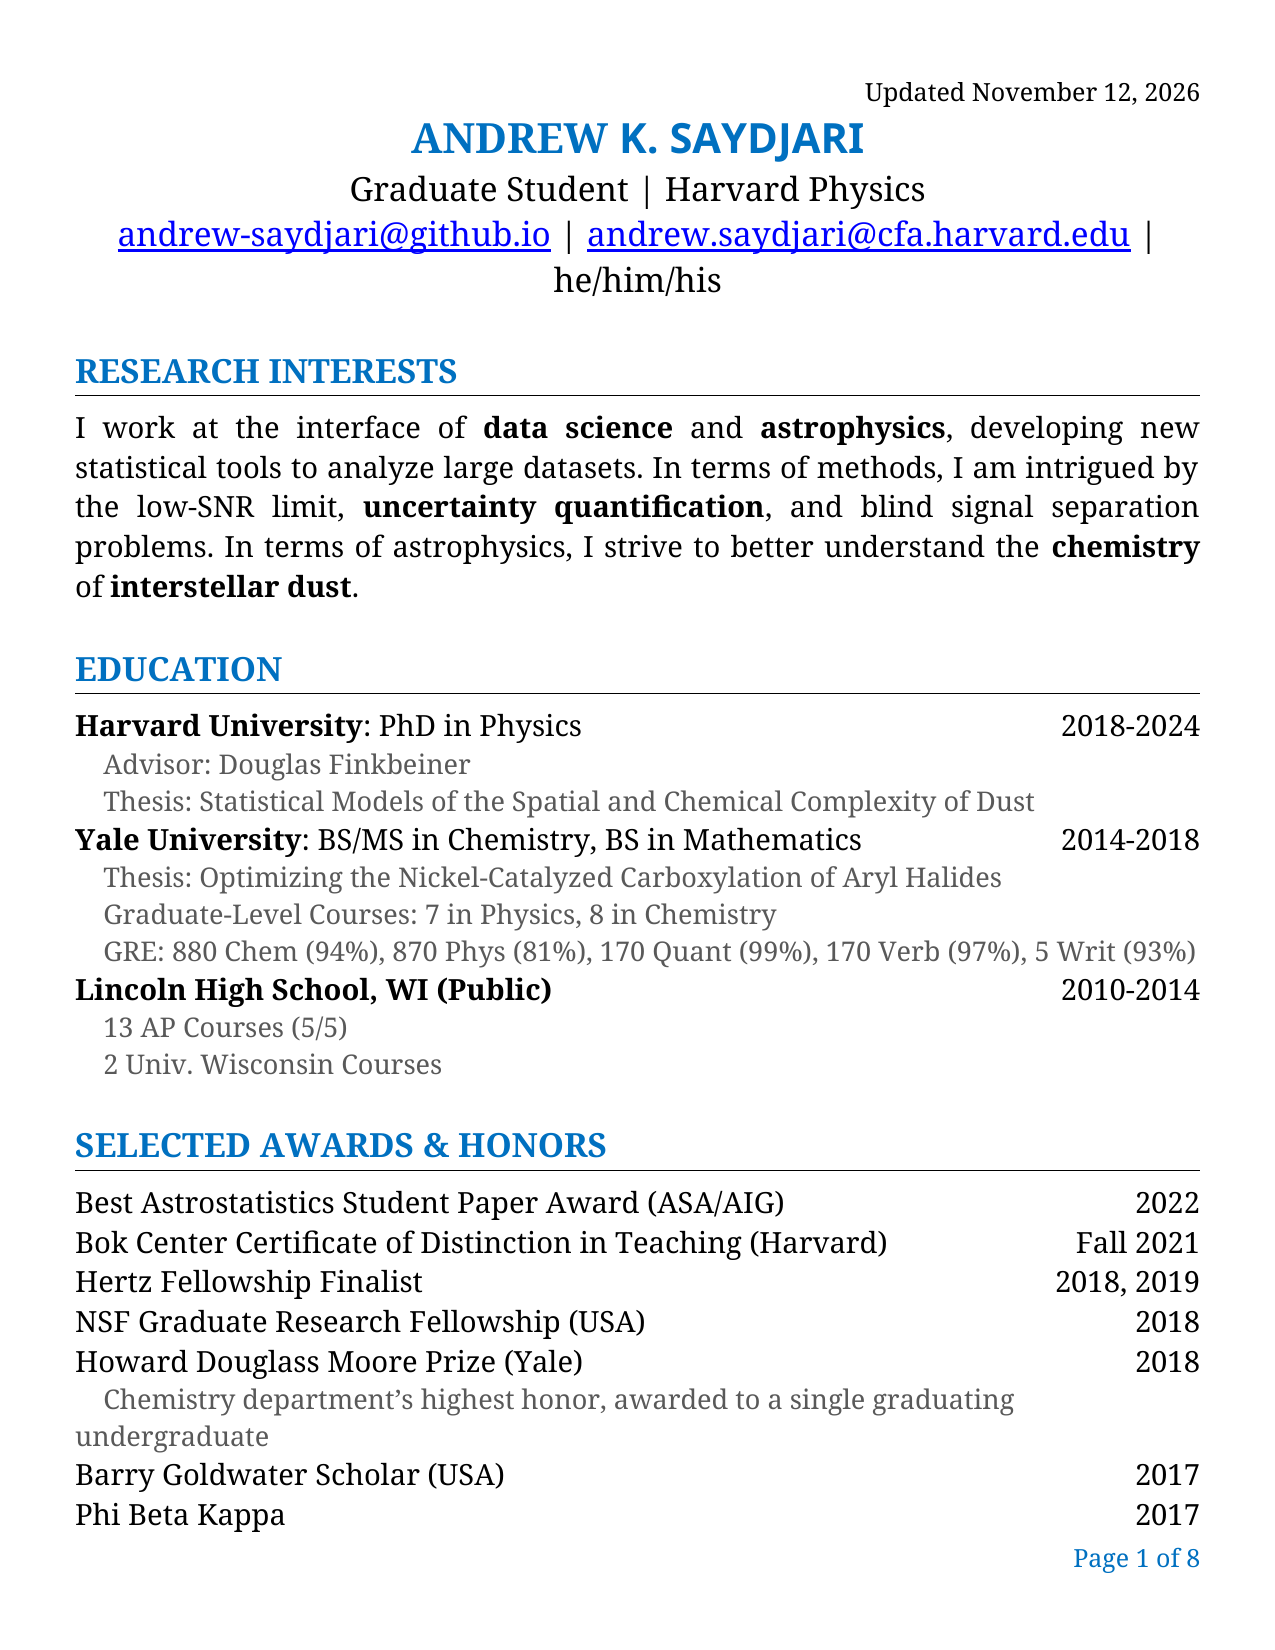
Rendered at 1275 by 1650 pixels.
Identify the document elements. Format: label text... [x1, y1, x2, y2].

text SELECTED AWARDS & HONORS [75, 1122, 1200, 1170]
text I work at the interface of data science and astrophysics, developing new statistical tools to analyze large datasets. In terms of methods, I am intrigued by the low-SNR limit, uncertainty quantification, and blind signal separation problems. In terms of astrophysics, I strive to better understand the chemistry of interstellar dust. [75, 407, 1200, 606]
text Yale University: BS/MS in Chemistry, BS in Mathematics 2014-2018 [75, 819, 1200, 858]
text ANDREW K. SAYDJARI [75, 109, 1200, 166]
text Advisor: Douglas Finkbeiner [75, 745, 1200, 782]
text Thesis: Statistical Models of the Spatial and Chemical Complexity of Dust [75, 782, 1200, 819]
text RESEARCH INTERESTS [75, 347, 1200, 395]
text NSF Graduate Research Fellowship (USA) 2018 [75, 1301, 1200, 1341]
text Bok Center Certificate of Distinction in Teaching (Harvard) Fall 2021 [75, 1222, 1200, 1262]
text Barry Goldwater Scholar (USA) 2017 [75, 1454, 1200, 1494]
text 13 AP Courses (5/5) [75, 1009, 1200, 1046]
text andrew-saydjari@github.io | andrew.saydjari@cfa.harvard.edu | he/him/his [75, 211, 1200, 302]
text Lincoln High School, WI (Public) 2010-2014 [75, 969, 1200, 1009]
text Chemistry department’s highest honor, awarded to a single graduating undergraduate [75, 1381, 1200, 1454]
text Best Astrostatistics Student Paper Award (ASA/AIG) 2022 [75, 1182, 1200, 1222]
text Harvard University: PhD in Physics 2018-2024 [75, 705, 1200, 745]
text 2 Univ. Wisconsin Courses [75, 1046, 1200, 1083]
text Hertz Fellowship Finalist 2018, 2019 [75, 1262, 1200, 1301]
text Graduate-Level Courses: 7 in Physics, 8 in Chemistry [75, 895, 1200, 932]
text Phi Beta Kappa 2017 [75, 1494, 1200, 1534]
text EDUCATION [75, 646, 1200, 693]
text Graduate Student | Harvard Physics [75, 166, 1200, 211]
text Howard Douglass Moore Prize (Yale) 2018 [75, 1341, 1200, 1381]
text GRE: 880 Chem (94%), 870 Phys (81%), 170 Quant (99%), 170 Verb (97%), 5 Writ (93%) [75, 932, 1200, 969]
text Thesis: Optimizing the Nickel-Catalyzed Carboxylation of Aryl Halides [75, 858, 1200, 895]
